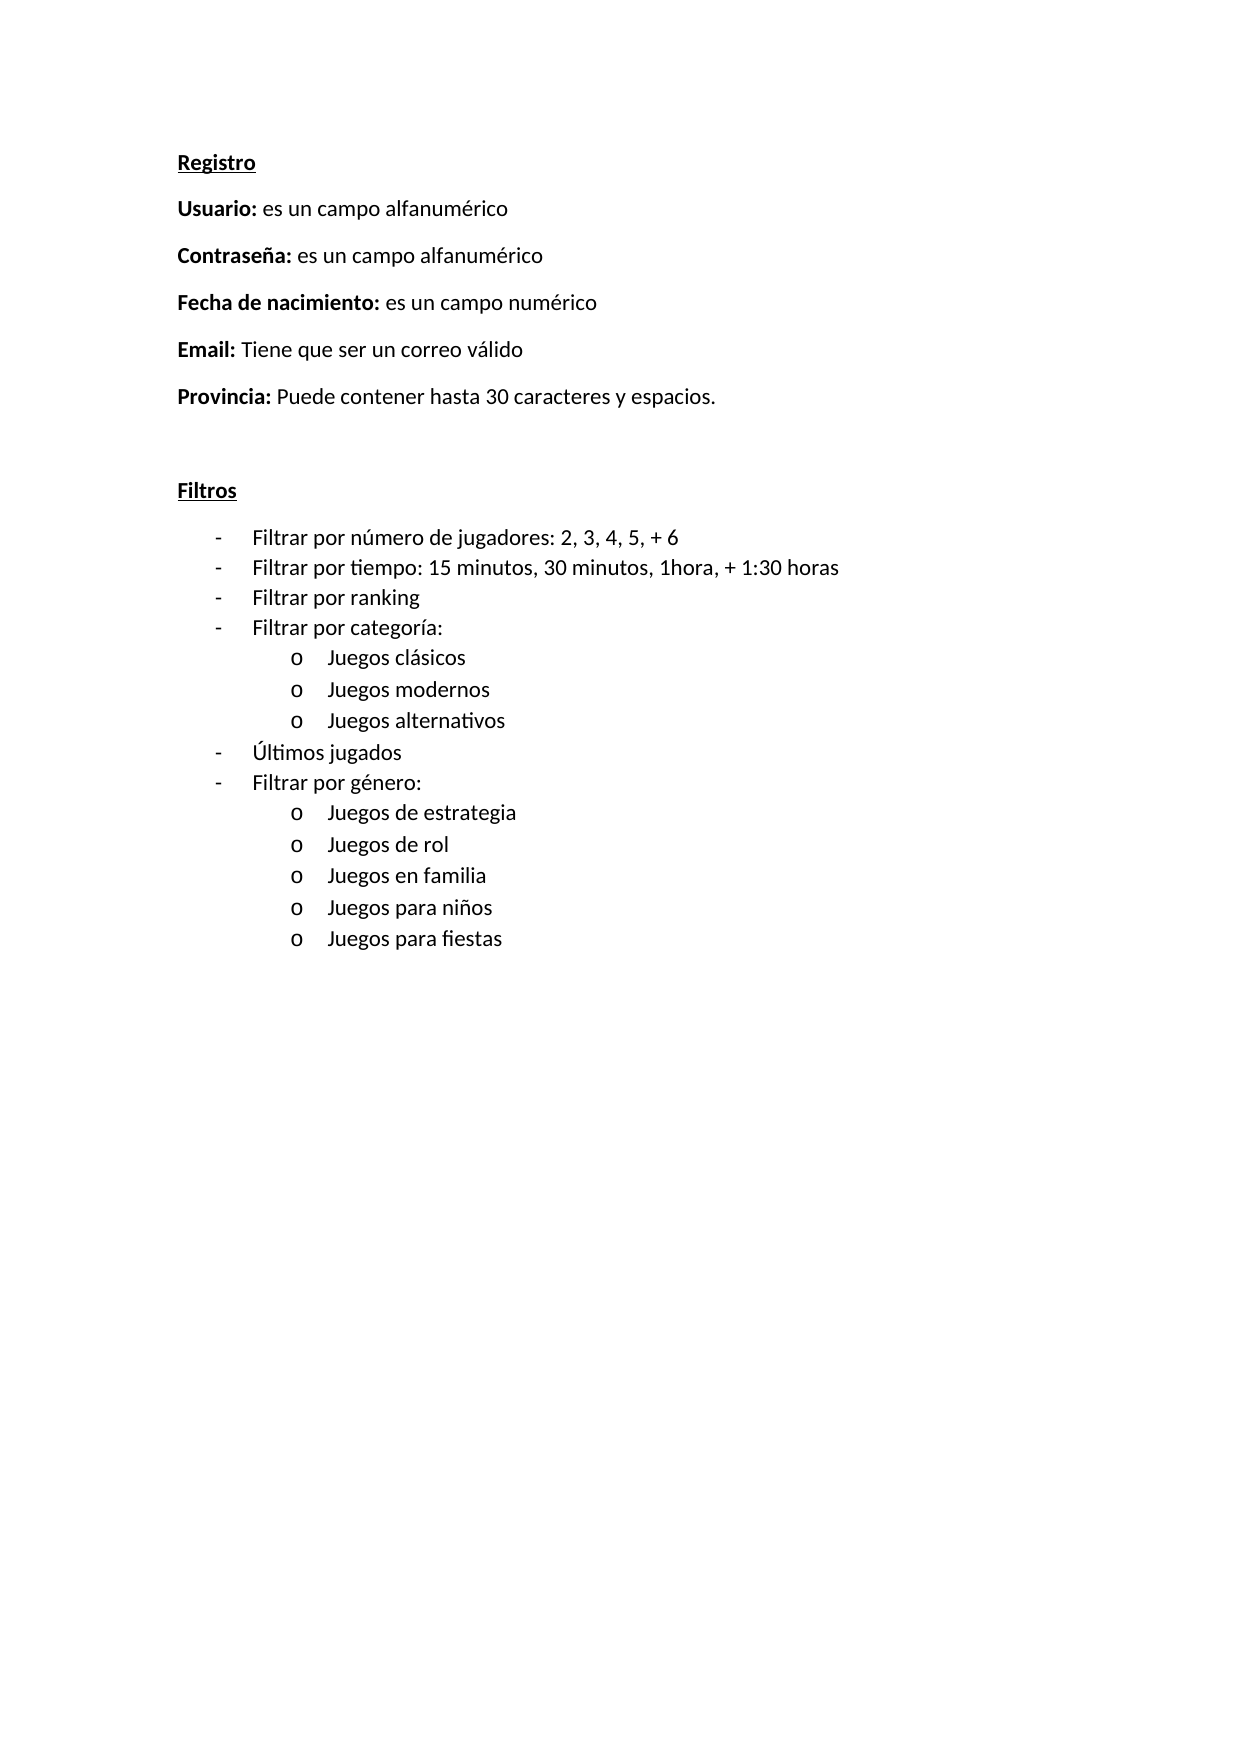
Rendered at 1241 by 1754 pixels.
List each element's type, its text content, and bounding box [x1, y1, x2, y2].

list Filtrar por género: [215, 768, 1063, 796]
list Juegos de rol [290, 830, 1063, 859]
list Filtrar por categoría: [215, 613, 1063, 641]
text Fecha de nacimiento: es un campo numérico [177, 288, 1063, 316]
text Usuario: es un campo alfanumérico [177, 194, 1063, 222]
list Filtrar por ranking [215, 583, 1063, 611]
text Filtros [177, 476, 1063, 504]
text Contraseña: es un campo alfanumérico [177, 241, 1063, 269]
list Juegos clásicos [290, 643, 1063, 673]
list Juegos para niños [290, 893, 1063, 922]
text Email: Tiene que ser un correo válido [177, 335, 1063, 363]
list Filtrar por tiempo: 15 minutos, 30 minutos, 1hora, + 1:30 horas [215, 553, 1063, 581]
list Últimos jugados [215, 738, 1063, 766]
text Registro [177, 148, 1063, 176]
list Juegos alternativos [290, 706, 1063, 736]
text Provincia: Puede contener hasta 30 caracteres y espacios. [177, 382, 1063, 410]
list Juegos en familia [290, 861, 1063, 890]
list Juegos modernos [290, 675, 1063, 704]
list Filtrar por número de jugadores: 2, 3, 4, 5, + 6 [215, 523, 1063, 551]
list Juegos de estrategia [290, 798, 1063, 827]
list Juegos para fiestas [290, 924, 1063, 953]
